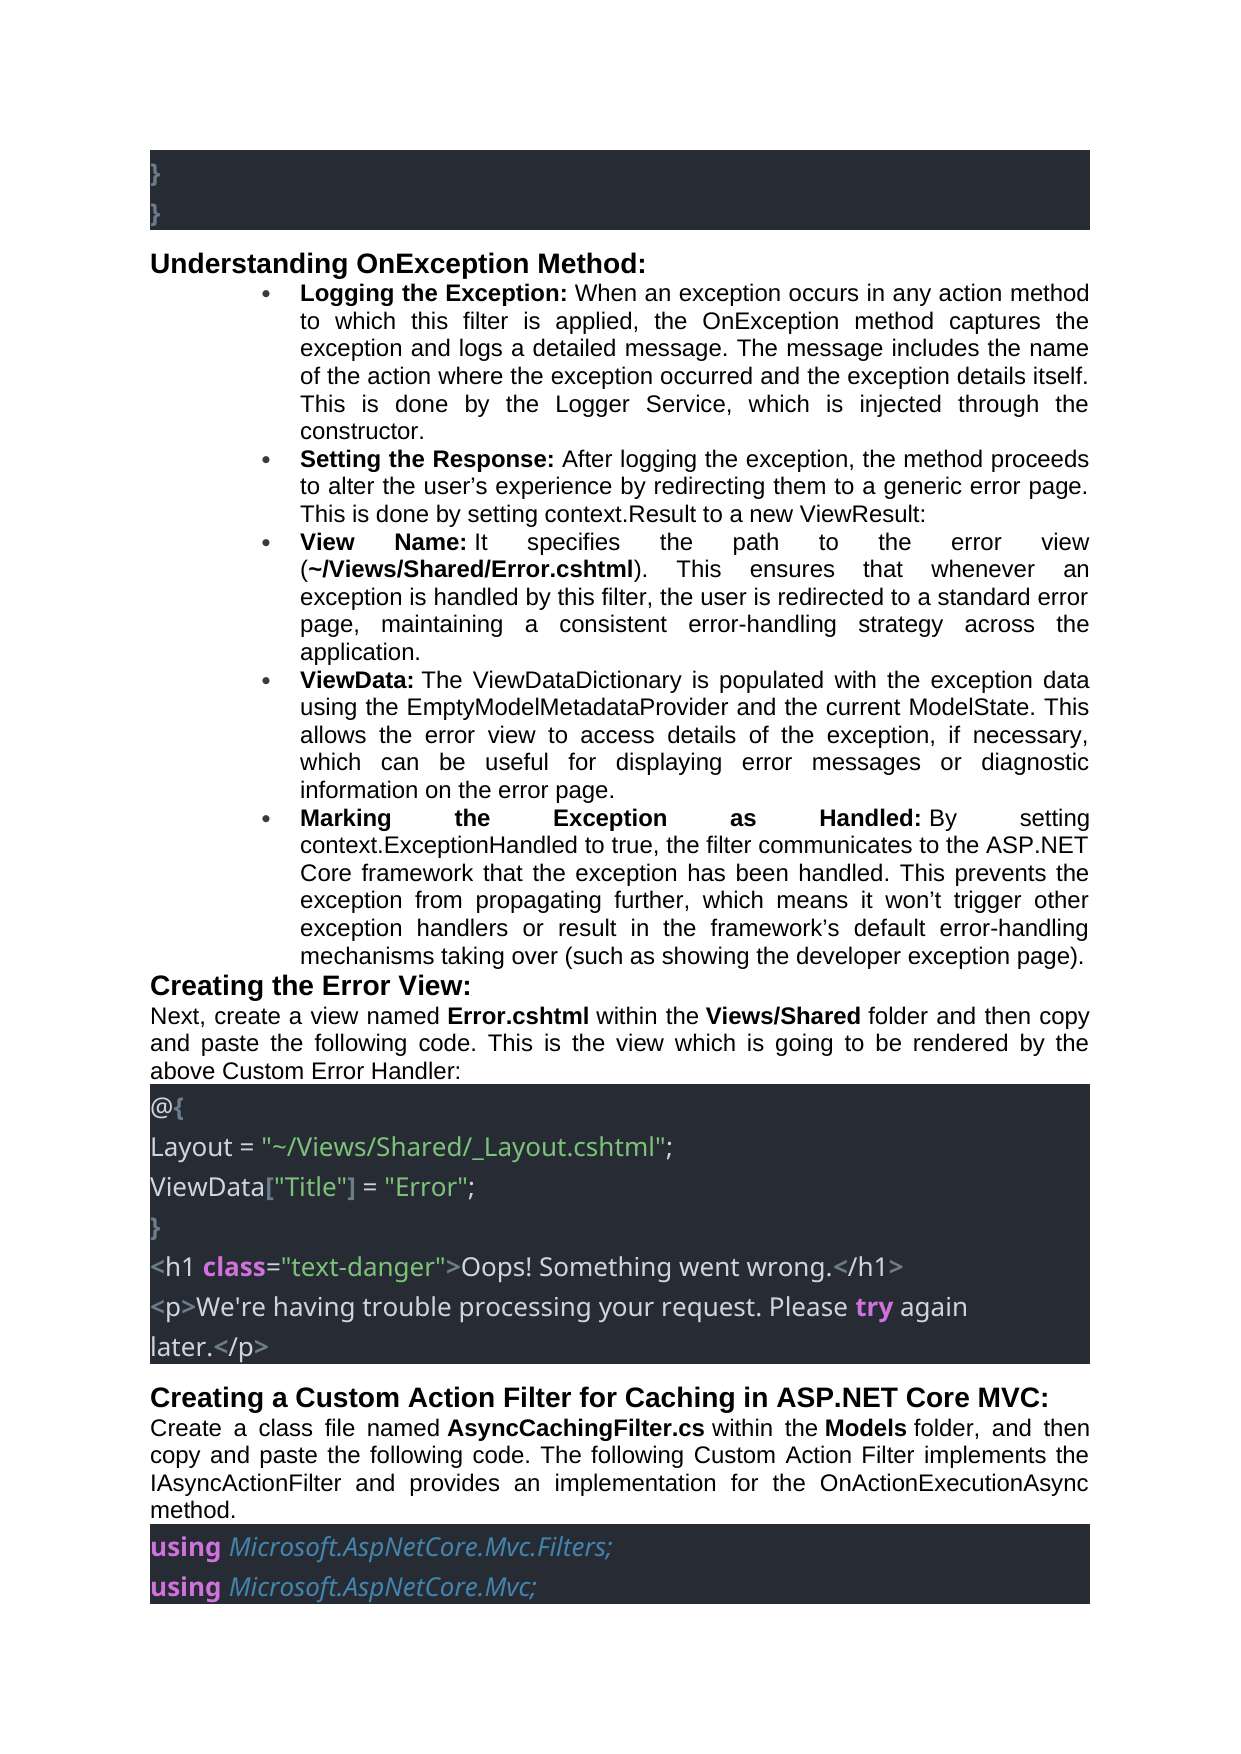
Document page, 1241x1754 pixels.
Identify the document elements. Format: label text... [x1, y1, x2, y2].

text Creating a Custom Action Filter for Caching in ASP.NET Core MVC: [150, 1381, 1090, 1413]
text <h1 class="text-danger">Oops! Something went wrong.</h1> [150, 1244, 1090, 1284]
text Layout = "~/Views/Shared/_Layout.cshtml"; [150, 1124, 1090, 1164]
text using Microsoft.AspNetCore.Mvc; [150, 1564, 1090, 1604]
list Marking the Exception as Handled: By setting context.ExceptionHandled to true, the filter communicates to the ASP.NET Core framework that the exception has been handled. This prevents the exception from propagating further, which means it won’t trigger other exception handlers or result in the framework’s default error-handling mechanisms taking over (such as showing the developer exception page). [262, 803, 1090, 969]
text @{ [150, 1084, 1090, 1124]
list ViewData: The ViewDataDictionary is populated with the exception data using the EmptyModelMetadataProvider and the current ModelState. This allows the error view to access details of the exception, if necessary, which can be useful for displaying error messages or diagnostic information on the error page. [262, 666, 1090, 803]
list Setting the Response: After logging the exception, the method proceeds to alter the user’s experience by redirecting them to a generic error page. This is done by setting context.Result to a new ViewResult: [262, 445, 1090, 527]
list Logging the Exception: When an exception occurs in any action method to which this filter is applied, the OnException method captures the exception and logs a detailed message. The message includes the name of the action where the exception occurred and the exception details itself. This is done by the Logger Service, which is injected through the constructor. [262, 279, 1090, 445]
text <p>We're having trouble processing your request. Please try again later.</p> [150, 1284, 1090, 1364]
text Next, create a view named Error.cshtml within the Views/Shared folder and then copy and paste the following code. This is the view which is going to be rendered by the above Custom Error Handler: [150, 1002, 1090, 1084]
text } [150, 1204, 1090, 1244]
text } [150, 150, 1090, 190]
list View Name: It specifies the path to the error view (~/Views/Shared/Error.cshtml). This ensures that whenever an exception is handled by this filter, the user is redirected to a standard error page, maintaining a consistent error-handling strategy across the application. [262, 527, 1090, 666]
text Create a class file named AsyncCachingFilter.cs within the Models folder, and then copy and paste the following code. The following Custom Action Filter implements the IAsyncActionFilter and provides an implementation for the OnActionExecutionAsync method. [150, 1413, 1090, 1524]
text using Microsoft.AspNetCore.Mvc.Filters; [150, 1524, 1090, 1564]
text } [150, 190, 1090, 230]
text Understanding OnException Method: [150, 247, 1090, 279]
text ViewData["Title"] = "Error"; [150, 1164, 1090, 1204]
text Creating the Error View: [150, 969, 1090, 1002]
